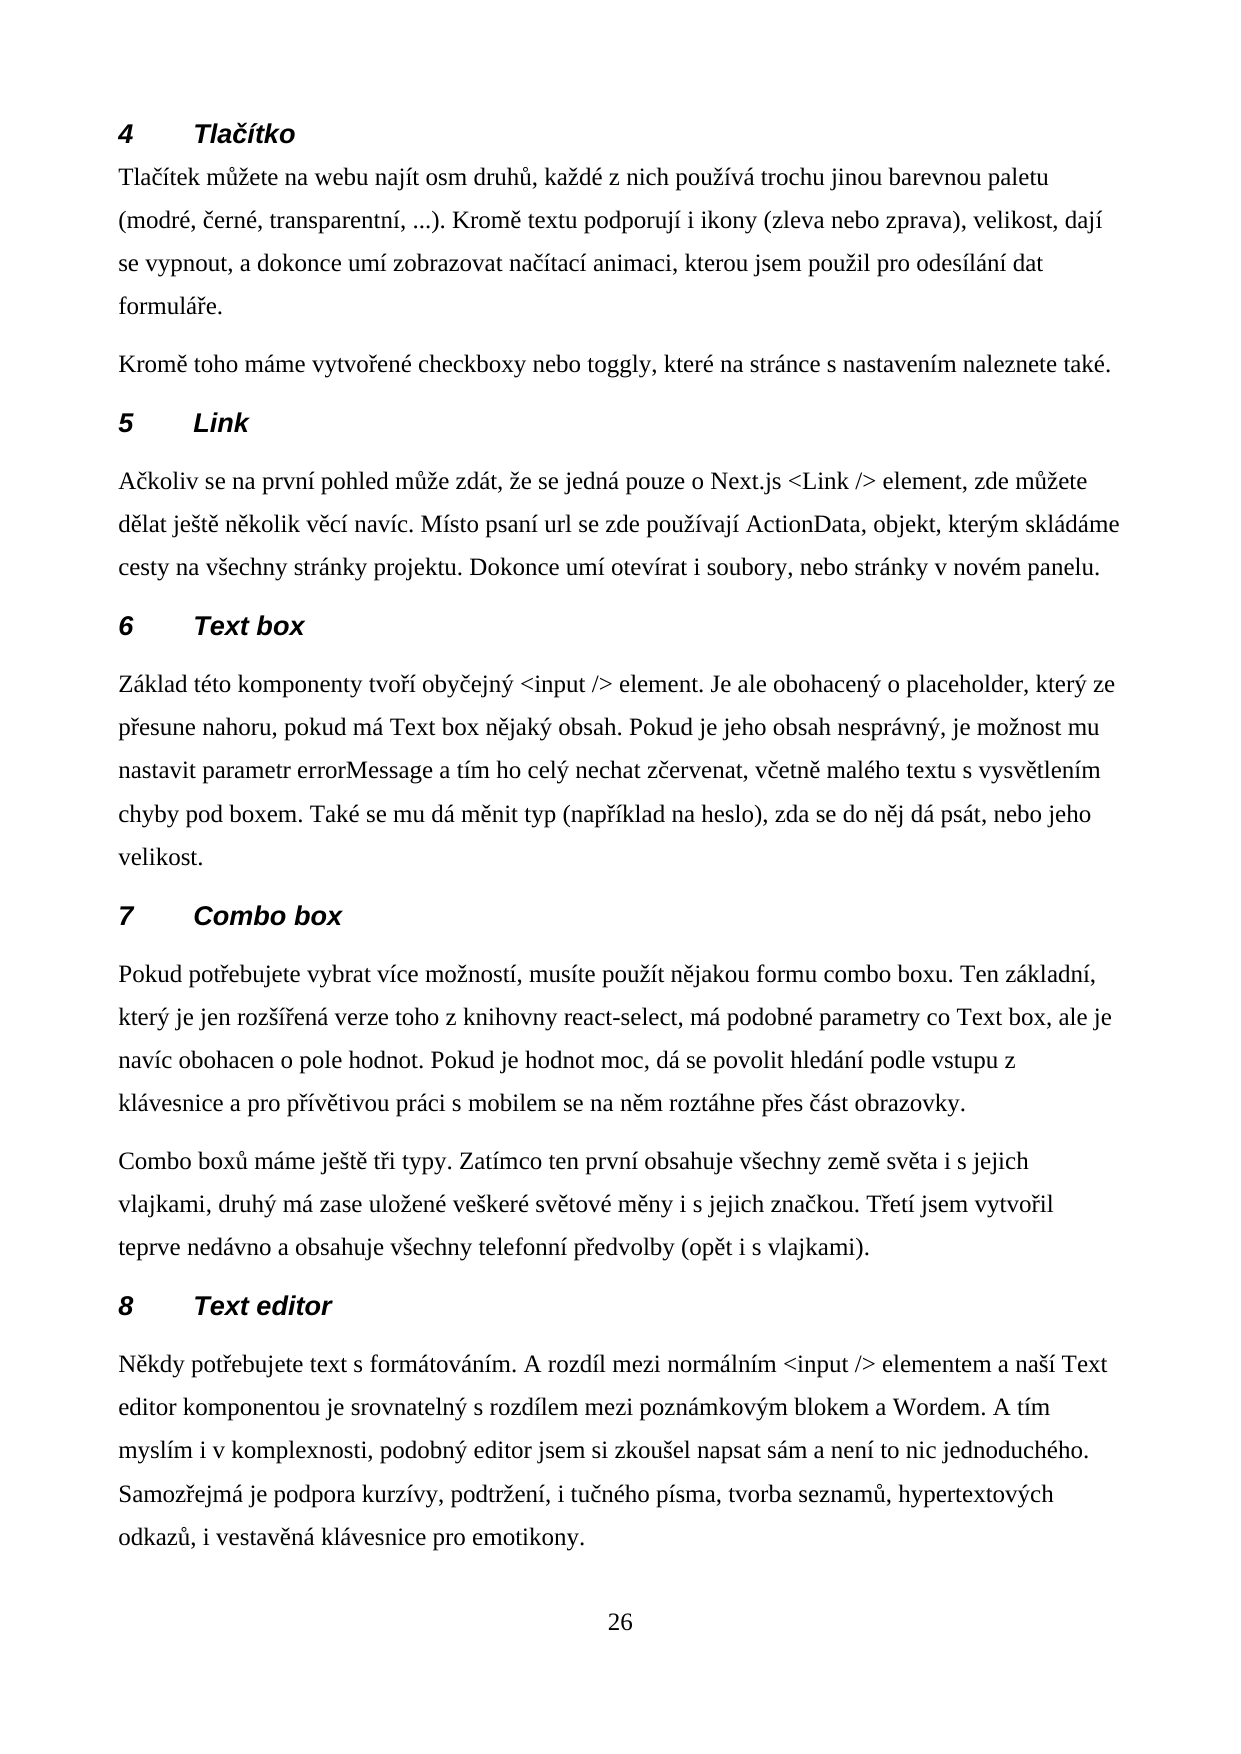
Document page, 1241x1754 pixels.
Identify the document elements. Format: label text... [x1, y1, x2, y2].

text Pokud potřebujete vybrat více možností, musíte použít nějakou formu combo boxu. Ten základní, který je jen rozšířená verze toho z knihovny react-select, má podobné parametry co Text box, ale je navíc obohacen o pole hodnot. Pokud je hodnot moc, dá se povolit hledání podle vstupu z klávesnice a pro přívětivou práci s mobilem se na něm roztáhne přes část obrazovky. [118, 959, 1122, 1117]
text Někdy potřebujete text s formátováním. A rozdíl mezi normálním <input /> elementem a naší Text editor komponentou je srovnatelný s rozdílem mezi poznámkovým blokem a Wordem. A tím myslím i v komplexnosti, podobný editor jsem si zkoušel napsat sám a není to nic jednoduchého. Samozřejmá je podpora kurzívy, podtržení, i tučného písma, tvorba seznamů, hypertextových odkazů, i vestavěná klávesnice pro emotikony. [118, 1349, 1122, 1551]
text Combo boxů máme ještě tři typy. Zatímco ten první obsahuje všechny země světa i s jejich vlajkami, druhý má zase uložené veškeré světové měny i s jejich značkou. Třetí jsem vytvořil teprve nedávno a obsahuje všechny telefonní předvolby (opět i s vlajkami). [118, 1146, 1122, 1261]
subtitle Tlačítko [118, 118, 1122, 149]
subtitle Link [118, 407, 1122, 438]
text Základ této komponenty tvoří obyčejný <input /> element. Je ale obohacený o placeholder, který ze přesune nahoru, pokud má Text box nějaký obsah. Pokud je jeho obsah nesprávný, je možnost mu nastavit parametr errorMessage a tím ho celý nechat zčervenat, včetně malého textu s vysvětlením chyby pod boxem. Také se mu dá měnit typ (například na heslo), zda se do něj dá psát, nebo jeho velikost. [118, 669, 1122, 871]
text Ačkoliv se na první pohled může zdát, že se jedná pouze o Next.js <Link /> element, zde můžete dělat ještě několik věcí navíc. Místo psaní url se zde používají ActionData, objekt, kterým skládáme cesty na všechny stránky projektu. Dokonce umí otevírat i soubory, nebo stránky v novém panelu. [118, 466, 1122, 581]
text Tlačítek můžete na webu najít osm druhů, každé z nich používá trochu jinou barevnou paletu (modré, černé, transparentní, ...). Kromě textu podporují i ikony (zleva nebo zprava), velikost, dají se vypnout, a dokonce umí zobrazovat načítací animaci, kterou jsem použil pro odesílání dat formuláře. [118, 162, 1122, 320]
subtitle Text editor [118, 1290, 1122, 1321]
subtitle Text box [118, 610, 1122, 641]
subtitle Combo box [118, 899, 1122, 931]
text Kromě toho máme vytvořené checkboxy nebo toggly, které na stránce s nastavením naleznete také. [118, 349, 1122, 378]
